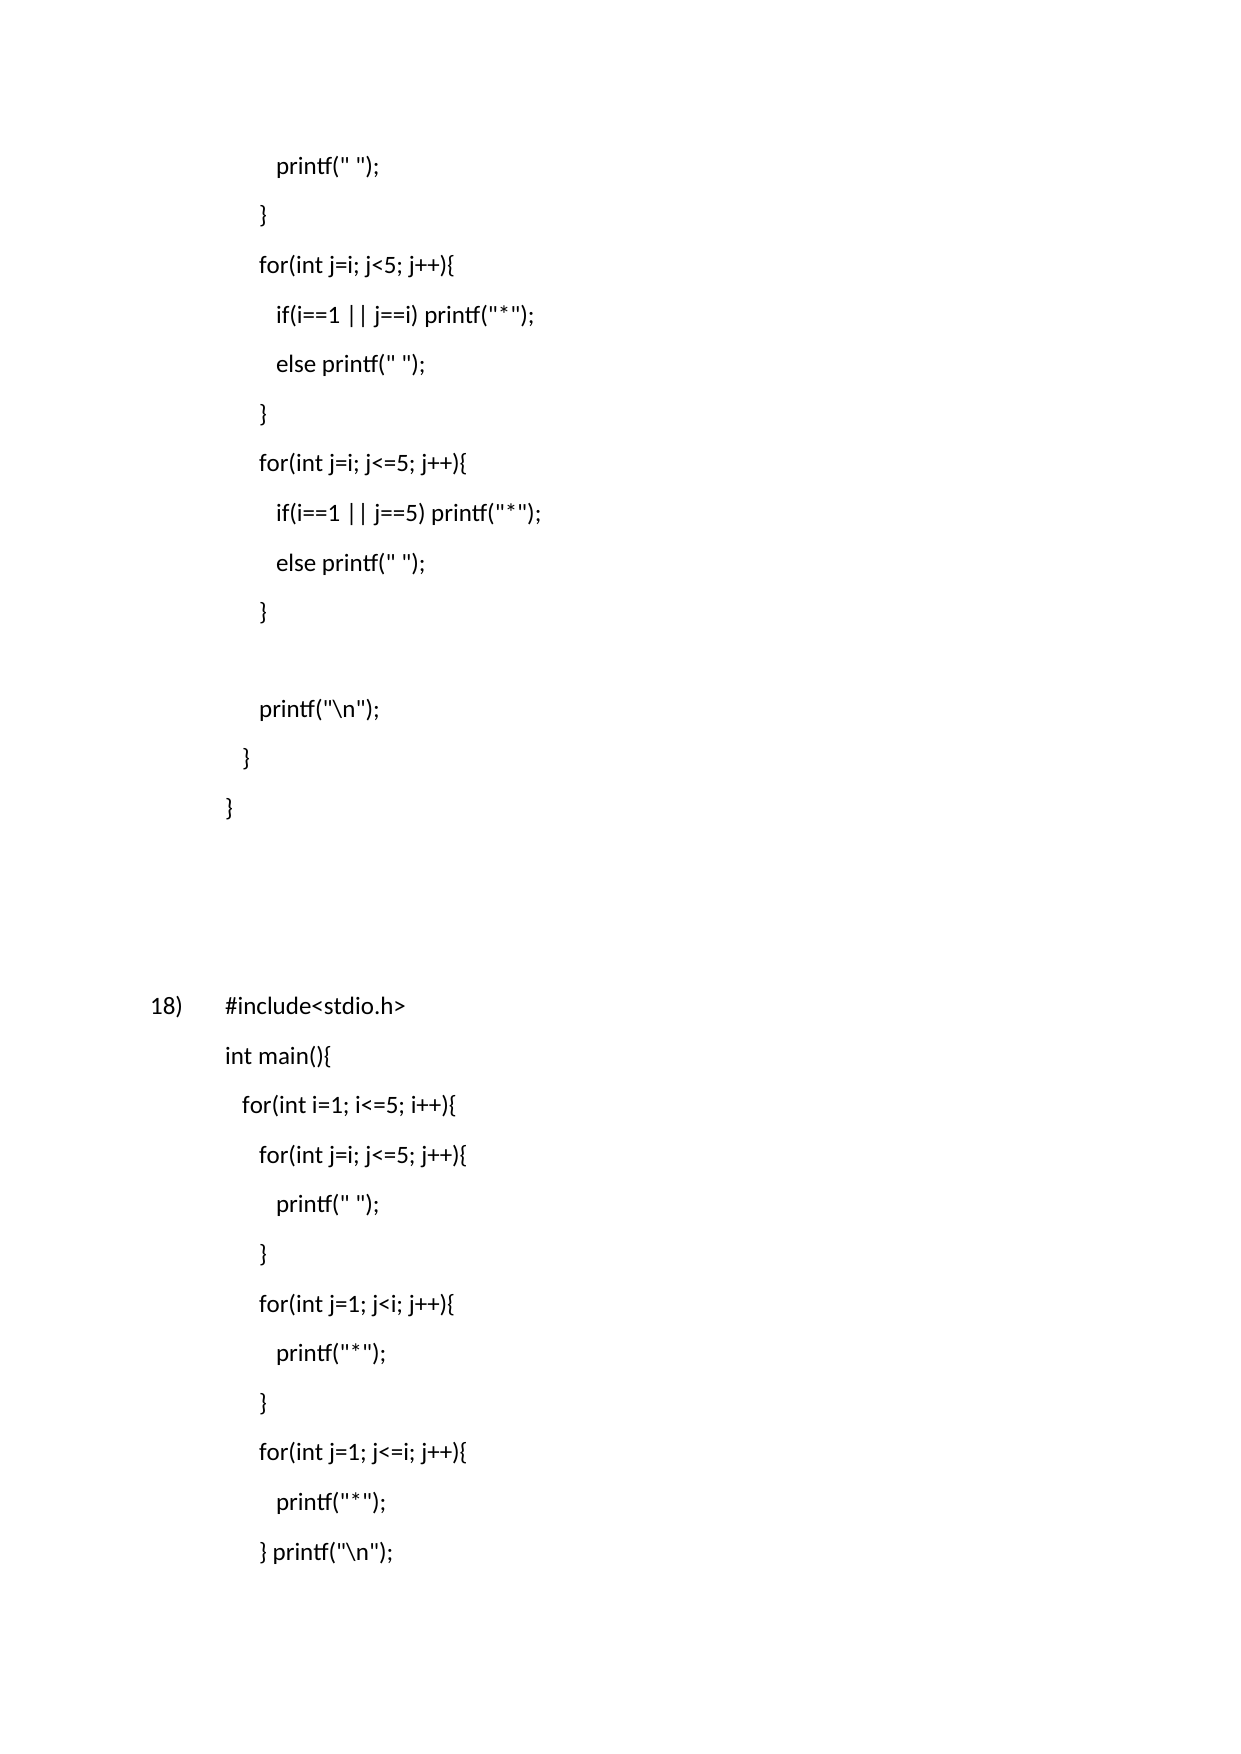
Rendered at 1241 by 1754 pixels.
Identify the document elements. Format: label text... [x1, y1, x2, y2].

text printf("\n"); [225, 693, 1090, 723]
text else printf(" "); [225, 547, 1090, 577]
text } [225, 1387, 1090, 1417]
text } [225, 792, 1090, 822]
text 18) #include<stdio.h> [150, 990, 1090, 1021]
text } [225, 398, 1090, 428]
text printf("*"); [225, 1337, 1090, 1368]
text } [225, 199, 1090, 230]
text } [225, 1238, 1090, 1269]
text for(int j=i; j<5; j++){ [225, 249, 1090, 280]
text printf(" "); [225, 1188, 1090, 1219]
text printf(" "); [225, 150, 1090, 181]
text int main(){ [225, 1040, 1090, 1070]
text for(int i=1; i<=5; i++){ [225, 1089, 1090, 1120]
text for(int j=1; j<=i; j++){ [225, 1436, 1090, 1467]
text for(int j=i; j<=5; j++){ [225, 1139, 1090, 1169]
text if(i==1 || j==i) printf("*"); [225, 299, 1090, 329]
text printf("*"); [225, 1486, 1090, 1517]
text if(i==1 || j==5) printf("*"); [225, 497, 1090, 528]
text else printf(" "); [225, 348, 1090, 379]
text } [225, 596, 1090, 627]
text for(int j=i; j<=5; j++){ [225, 447, 1090, 478]
text } printf("\n"); [225, 1536, 1090, 1566]
text for(int j=1; j<i; j++){ [225, 1288, 1090, 1318]
text } [225, 742, 1090, 773]
